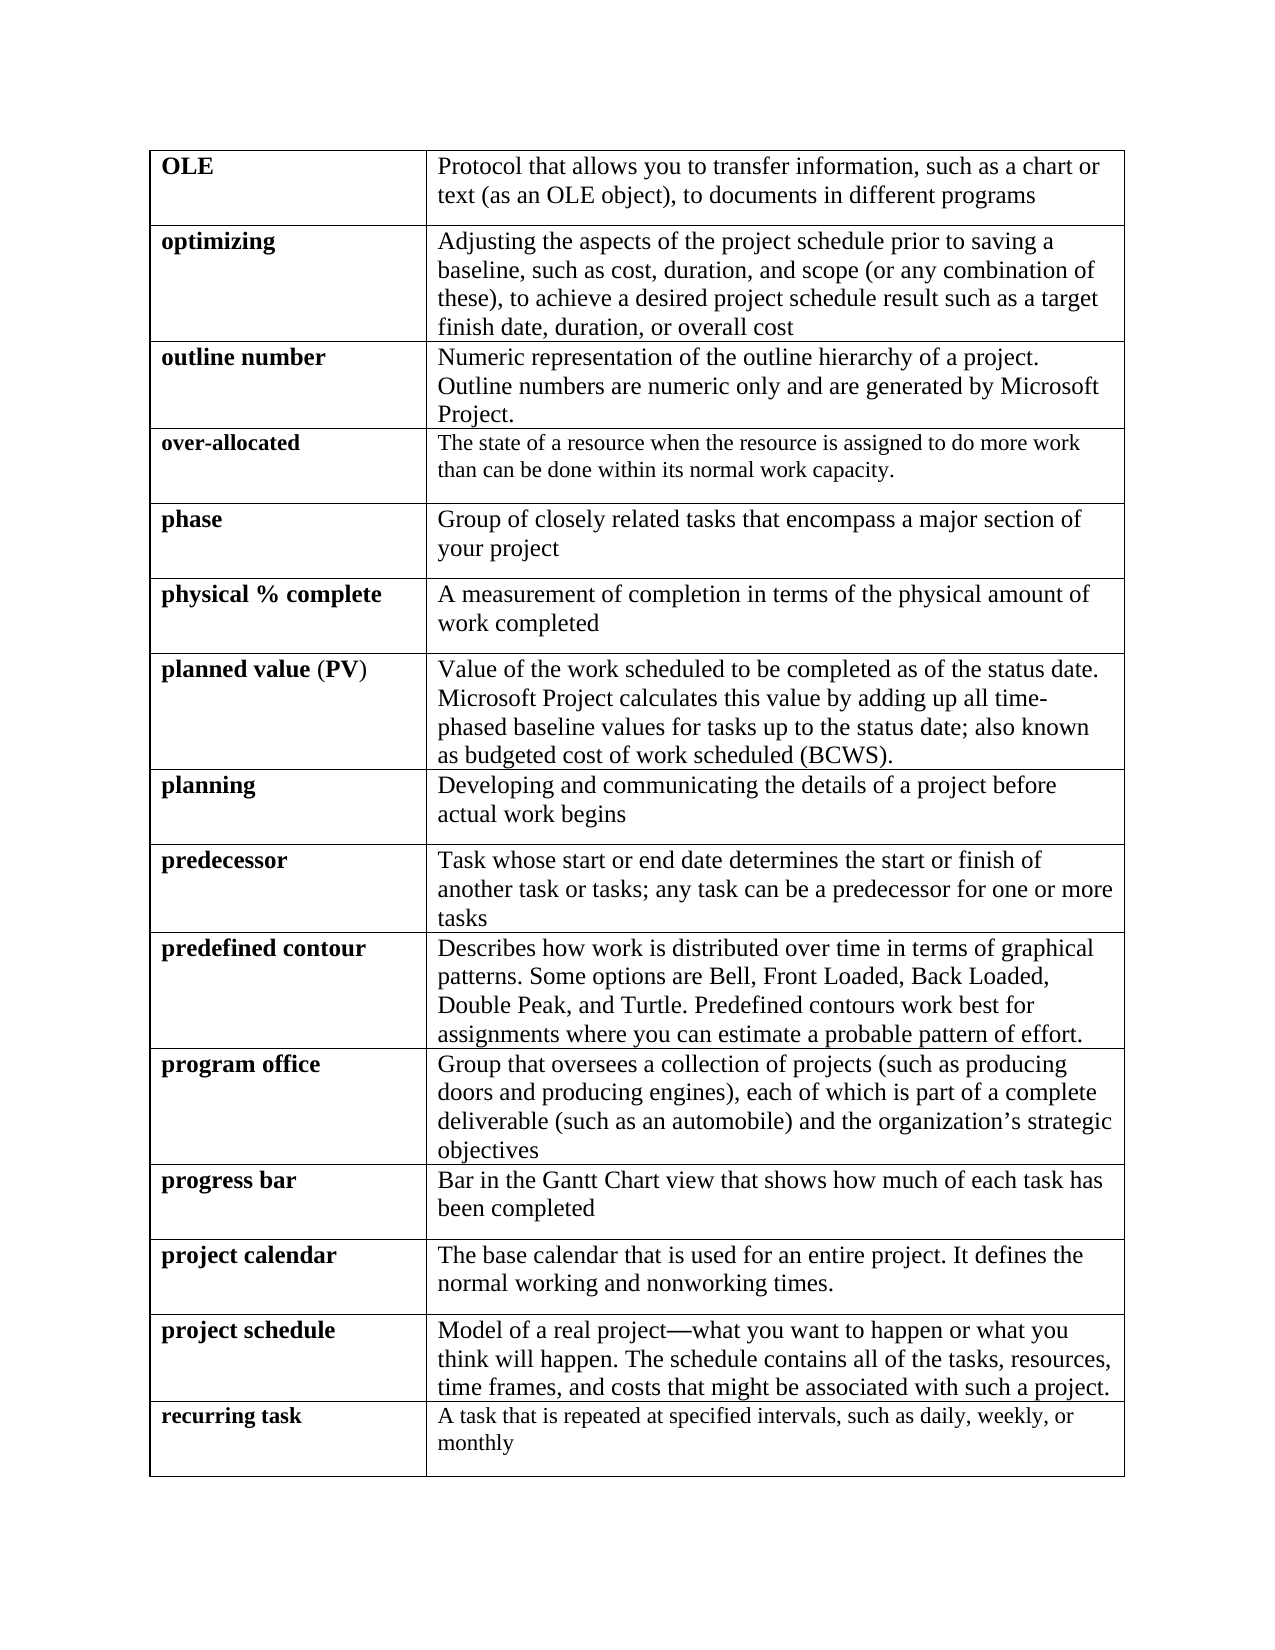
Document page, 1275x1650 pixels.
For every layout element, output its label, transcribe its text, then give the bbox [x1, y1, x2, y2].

table_cell The state of a resource when the resource is assigned to do more work than can be done within its normal work capacity. [427, 429, 1124, 503]
table_cell Model of a real project—what you want to happen or what you think will happen. The schedule contains all of the tasks, resources, time frames, and costs that might be associated with such a project. [427, 1315, 1124, 1401]
table_cell planning [151, 770, 426, 844]
table_cell physical % complete [151, 579, 426, 653]
table_cell Task whose start or end date determines the start or finish of another task or tasks; any task can be a predecessor for one or more tasks [427, 845, 1124, 932]
table_cell outline number [151, 342, 426, 428]
table_cell optimizing [151, 226, 426, 341]
table_cell predecessor [151, 845, 426, 932]
table_cell Numeric representation of the outline hierarchy of a project. Outline numbers are numeric only and are generated by Microsoft Project. [427, 342, 1124, 428]
table_cell A measurement of completion in terms of the physical amount of work completed [427, 579, 1124, 653]
table_cell project schedule [151, 1315, 426, 1401]
table_cell progress bar [151, 1165, 426, 1239]
table_cell project calendar [151, 1240, 426, 1314]
table_cell Adjusting the aspects of the project schedule prior to saving a baseline, such as cost, duration, and scope (or any combination of these), to achieve a desired project schedule result such as a target finish date, duration, or overall cost [427, 226, 1124, 341]
table_cell A task that is repeated at specified intervals, such as daily, weekly, or monthly [427, 1402, 1124, 1476]
table_cell OLE [151, 151, 426, 225]
table_cell The base calendar that is used for an entire project. It defines the normal working and nonworking times. [427, 1240, 1124, 1314]
table_cell program office [151, 1049, 426, 1164]
table_cell Value of the work scheduled to be completed as of the status date. Microsoft Project calculates this value by adding up all time-phased baseline values for tasks up to the status date; also known as budgeted cost of work scheduled (BCWS). [427, 654, 1124, 769]
table_cell Protocol that allows you to transfer information, such as a chart or text (as an OLE object), to documents in different programs [427, 151, 1124, 225]
table_cell phase [151, 504, 426, 578]
table_cell predefined contour [151, 933, 426, 1048]
table_cell Developing and communicating the details of a project before actual work begins [427, 770, 1124, 844]
table_cell Group that oversees a collection of projects (such as producing doors and producing engines), each of which is part of a complete deliverable (such as an automobile) and the organization’s strategic objectives [427, 1049, 1124, 1164]
table_cell Bar in the Gantt Chart view that shows how much of each task has been completed [427, 1165, 1124, 1239]
table_cell Group of closely related tasks that encompass a major section of your project [427, 504, 1124, 578]
table_cell Describes how work is distributed over time in terms of graphical patterns. Some options are , Front Loaded, Back Loaded, , and Turtle. Predefined contours work best for assignments where you can estimate a probable pattern of effort. [427, 933, 1124, 1048]
table_cell over-allocated [151, 429, 426, 503]
table_cell recurring task [151, 1402, 426, 1476]
table_cell planned value (PV) [151, 654, 426, 769]
